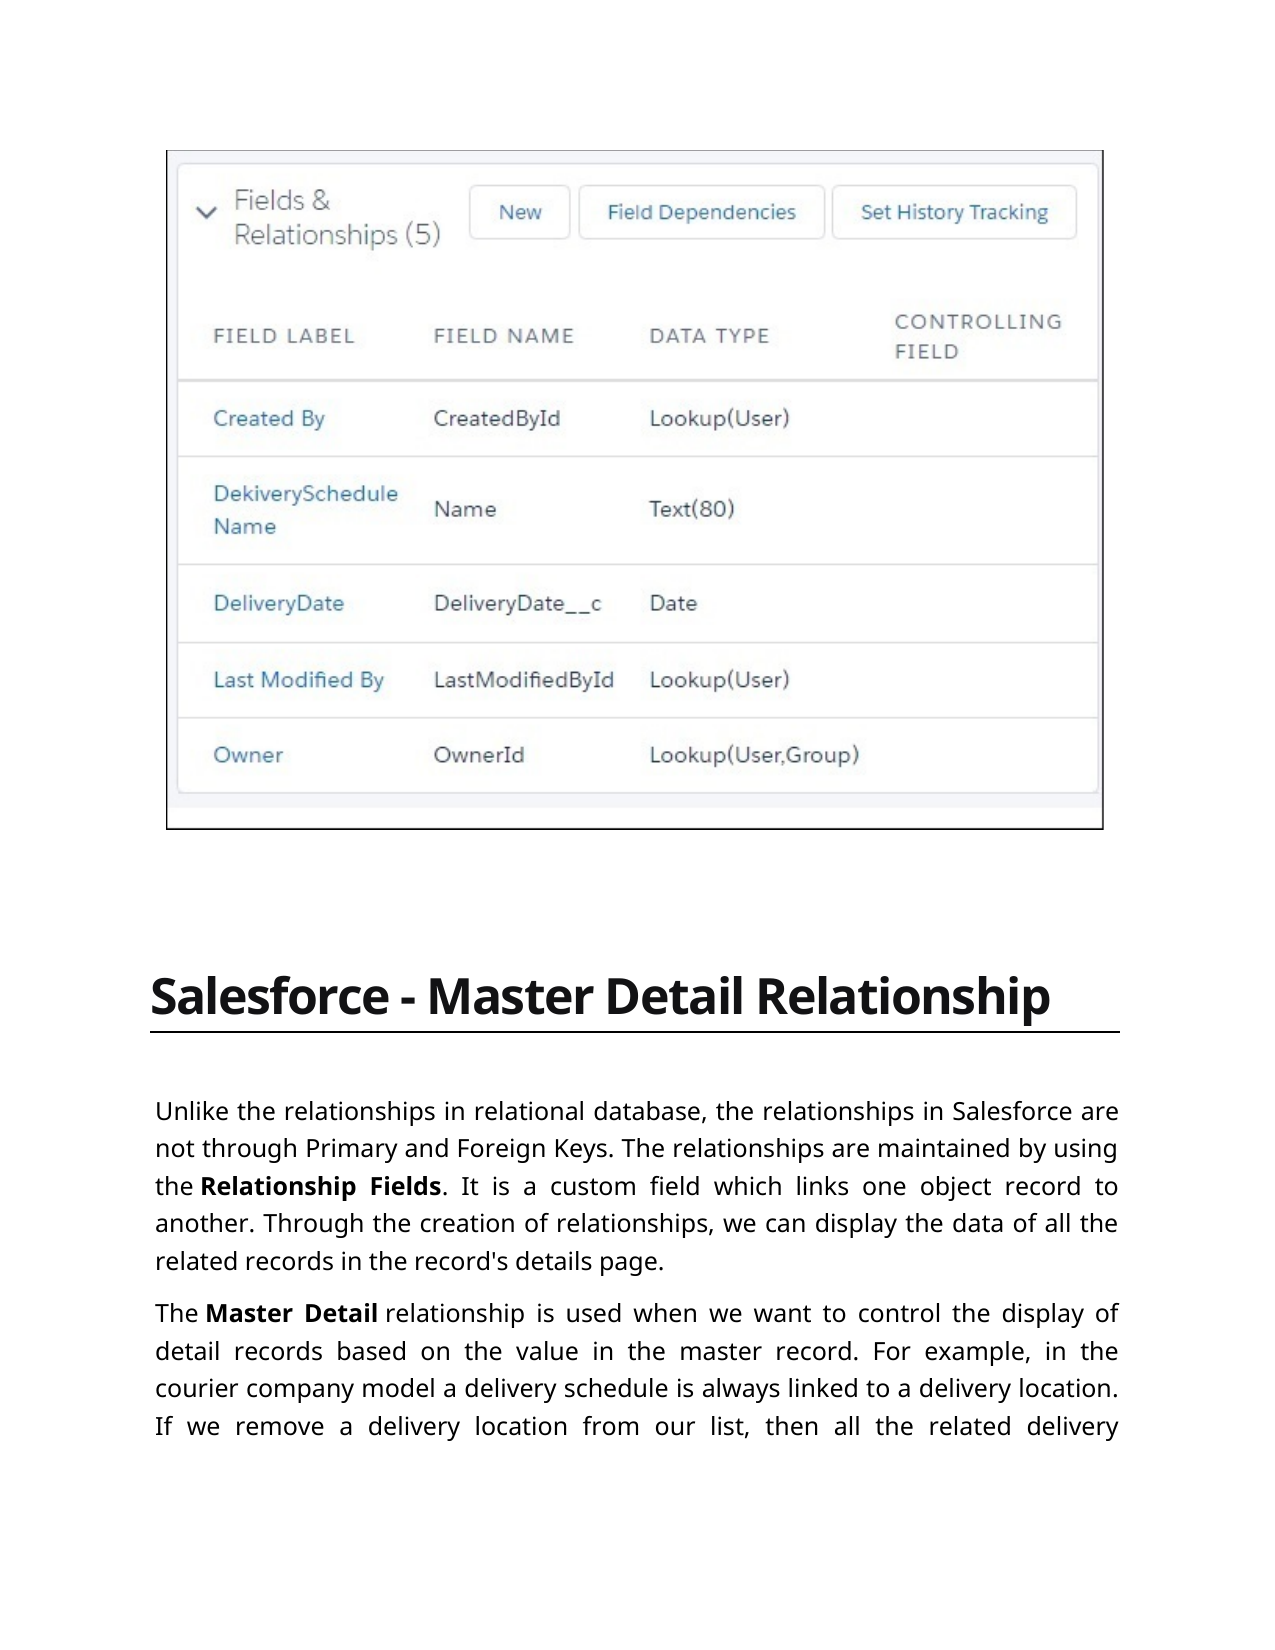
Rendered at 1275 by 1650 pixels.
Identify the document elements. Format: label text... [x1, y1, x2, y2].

picture [166, 150, 1104, 830]
text Unlike the relationships in relational database, the relationships in Salesforce are not through Primary and Foreign Keys. The relationships are maintained by using the Relationship Fields. It is a custom field which links one object record to another. Through the creation of relationships, we can display the data of all the related records in the record's details page. [155, 1090, 1120, 1278]
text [155, 1293, 1120, 1443]
subtitle Salesforce - Master Detail Relationship [150, 961, 1120, 1031]
